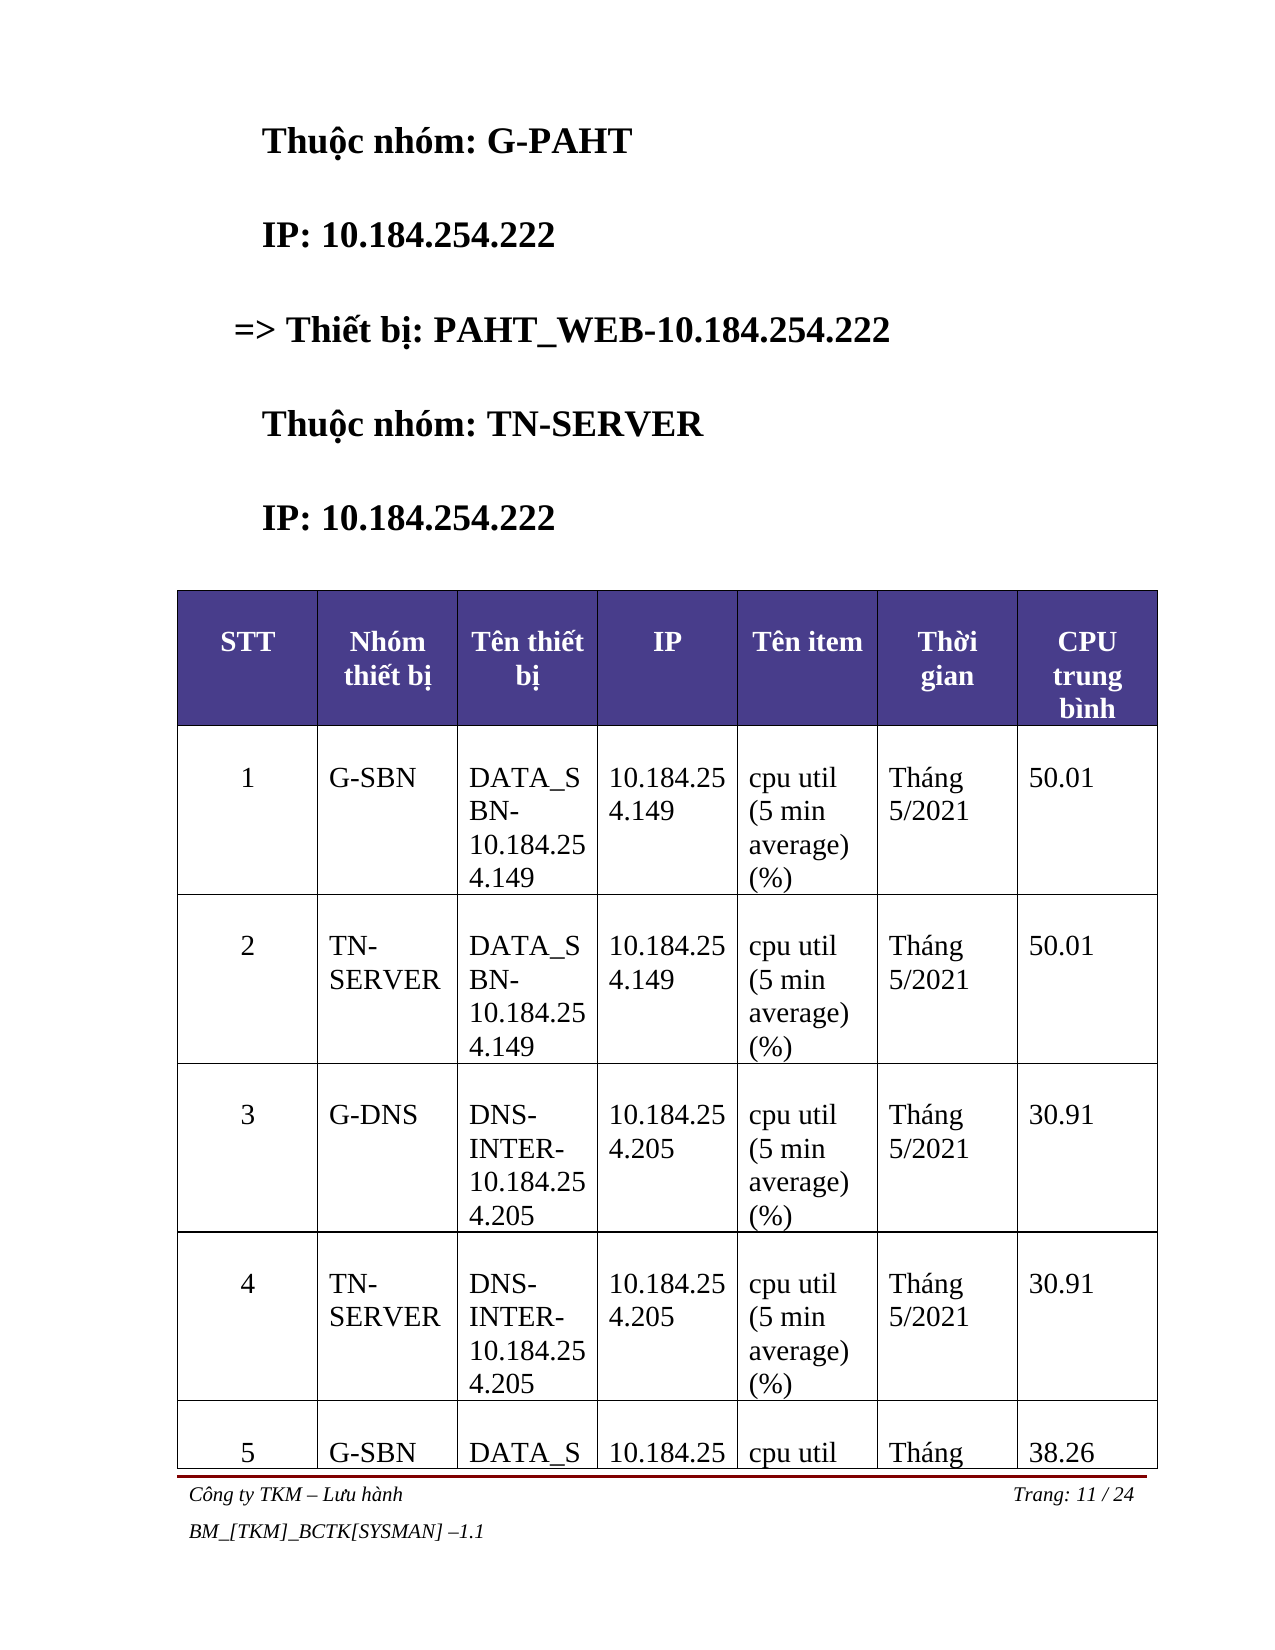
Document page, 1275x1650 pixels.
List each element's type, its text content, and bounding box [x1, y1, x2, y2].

text => Thiết bị: PAHT_WEB-10.184.254.222 [177, 307, 1157, 379]
text Thuộc nhóm: TN-SERVER [177, 401, 1157, 473]
table_cell G-SBN [318, 726, 457, 894]
table_cell cpu util (5 min average) (%) [738, 726, 877, 894]
table_cell G-SBN [318, 1401, 457, 1468]
table_cell TN-SERVER [318, 895, 457, 1063]
table_cell Tháng 5/2021 [878, 1064, 1017, 1231]
text IP: 10.184.254.222 [177, 496, 1157, 568]
table_cell 10.184.254.205 [598, 1233, 737, 1400]
table_cell cpu util (5 min average) (%) [738, 1064, 877, 1231]
table_cell 10.184.254.149 [598, 726, 737, 894]
table_cell Tháng 4/2021 [878, 1401, 1017, 1468]
text IP: 10.184.254.222 [177, 212, 1157, 284]
table_header IP [598, 591, 737, 725]
table_cell cpu util (5 min average) (%) [738, 1233, 877, 1400]
table_cell DATA_SBN-10.184.254.149 [458, 895, 597, 1063]
table_cell Tháng 5/2021 [878, 1233, 1017, 1400]
table_header Nhóm thiết bị [318, 591, 457, 725]
table_cell Tháng 5/2021 [878, 726, 1017, 894]
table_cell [458, 1401, 597, 1468]
table_cell Tháng 5/2021 [878, 895, 1017, 1063]
table_cell 50.01 [1018, 895, 1157, 1063]
table_cell cpu util (5 min average) (%) [738, 895, 877, 1063]
table_cell G-DNS [318, 1064, 457, 1231]
table_cell 10.184.254.149 [598, 1401, 737, 1468]
table_cell TN-SERVER [318, 1233, 457, 1400]
table_cell DNS-INTER-10.184.254.205 [458, 1064, 597, 1231]
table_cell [738, 1401, 877, 1468]
table_cell DNS-INTER-10.184.254.205 [458, 1233, 597, 1400]
table_cell 10.184.254.205 [598, 1064, 737, 1231]
table_cell 30.91 [1018, 1233, 1157, 1400]
table_cell 2 [178, 895, 317, 1063]
table_cell 50.01 [1018, 726, 1157, 894]
table_cell DATA_SBN-10.184.254.149 [458, 726, 597, 894]
text Thuộc nhóm: G-PAHT [177, 118, 1157, 190]
table_header Tên item [738, 591, 877, 725]
table_cell 4 [178, 1233, 317, 1400]
table_header STT [178, 591, 317, 725]
table_cell 5 [178, 1401, 317, 1468]
table_cell 1 [178, 726, 317, 894]
table_cell 3 [178, 1064, 317, 1231]
table_header Tên thiết bị [458, 591, 597, 725]
table_cell 10.184.254.149 [598, 895, 737, 1063]
table_header Thời gian [878, 591, 1017, 725]
table_cell 30.91 [1018, 1064, 1157, 1231]
table_header CPU trung bình [1018, 591, 1157, 725]
table_cell 38.26 [1018, 1401, 1157, 1468]
